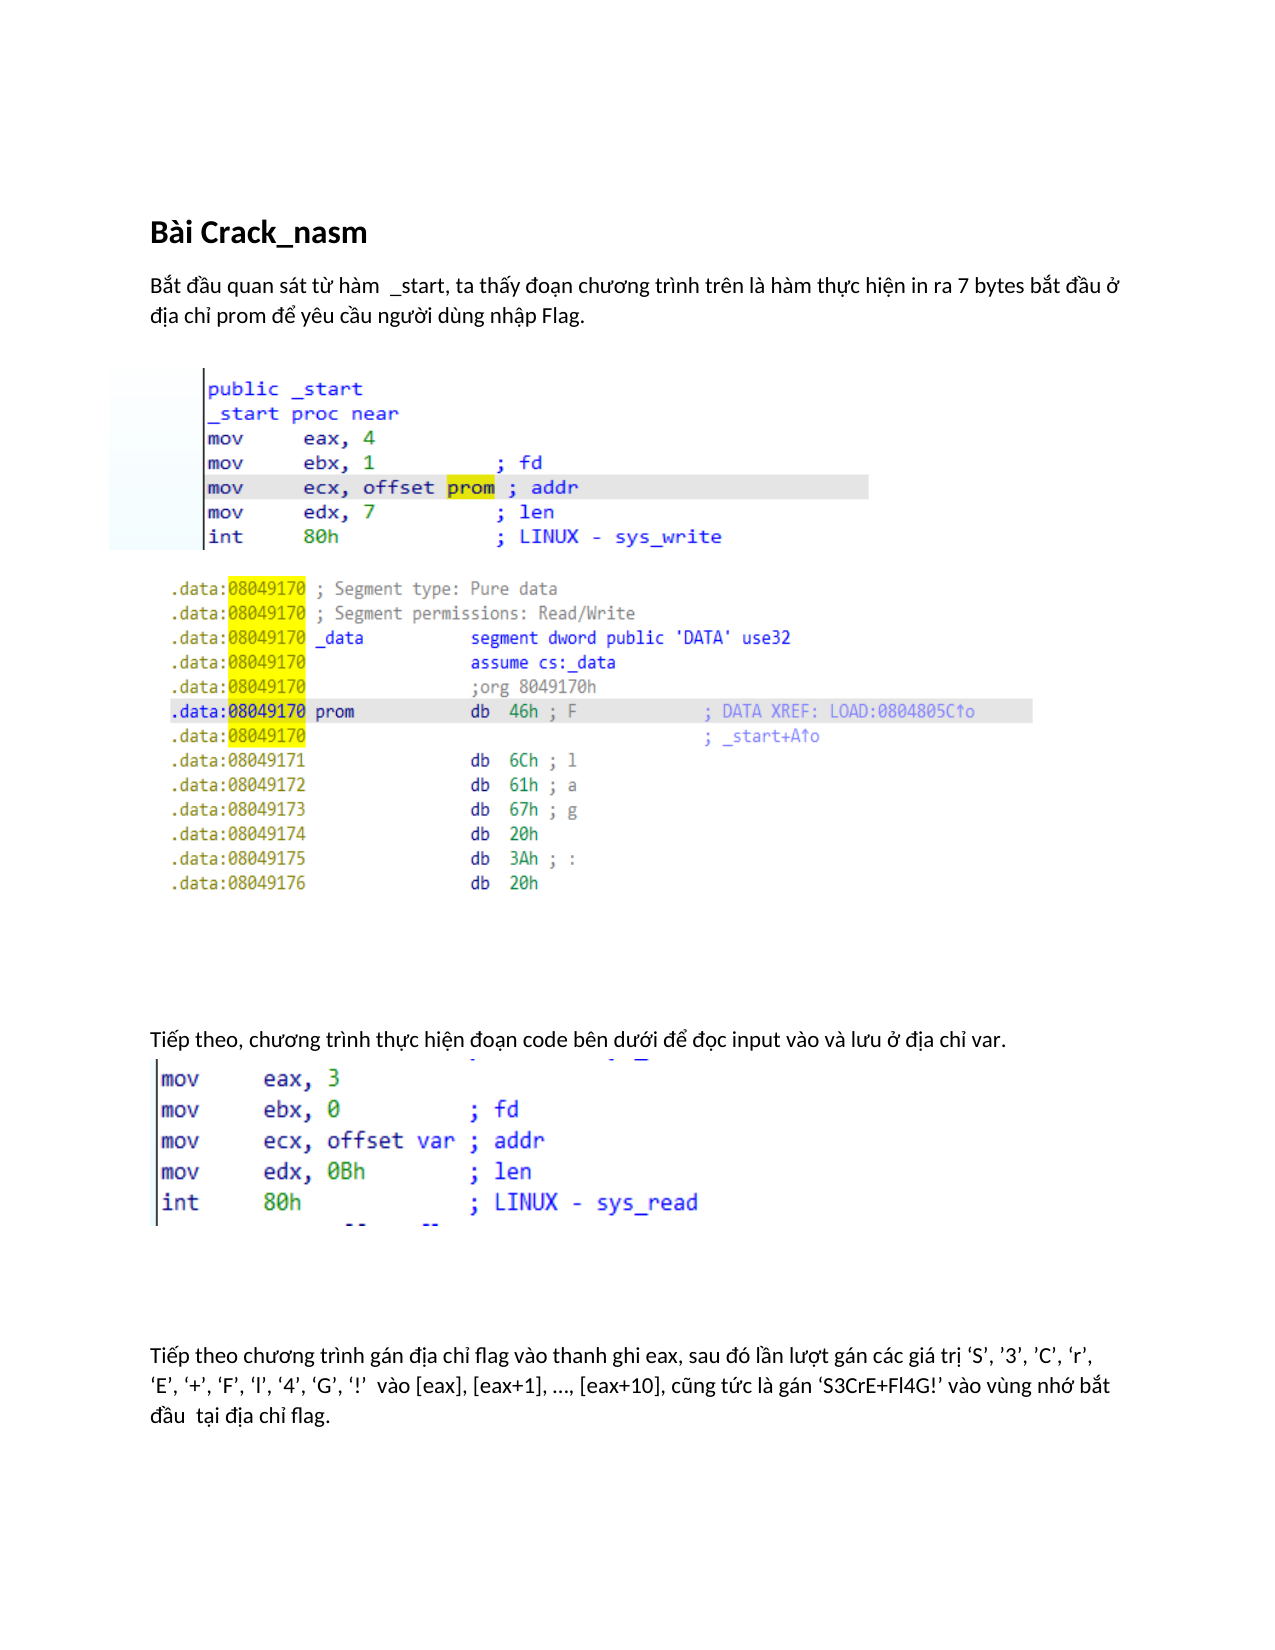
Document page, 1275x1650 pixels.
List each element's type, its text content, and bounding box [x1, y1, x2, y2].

text Bắt đầu quan sát từ hàm _start, ta thấy đoạn chương trình trên là hàm thực hiện in ra 7 bytes bắt đầu ở địa chỉ prom để yêu cầu người dùng nhập Flag. [150, 271, 1125, 329]
picture [170, 576, 1033, 899]
text Bài Crack_nasm [150, 211, 1125, 251]
picture [150, 1059, 953, 1226]
picture [109, 368, 869, 550]
text Tiếp theo, chương trình thực hiện đoạn code bên dưới để đọc input vào và lưu ở địa chỉ var. [150, 1025, 1125, 1053]
text Tiếp theo chương trình gán địa chỉ flag vào thanh ghi eax, sau đó lần lượt gán các giá trị ‘S’, ’3’, ’C’, ‘r’, ‘E’, ‘+’, ‘F’, ‘l’, ‘4’, ‘G’, ‘!’ vào [eax], [eax+1], …, [eax+10], cũng tức là gán ‘S3CrE+Fl4G!’ vào vùng nhớ bắt đầu tại địa chỉ flag. [150, 1341, 1125, 1429]
